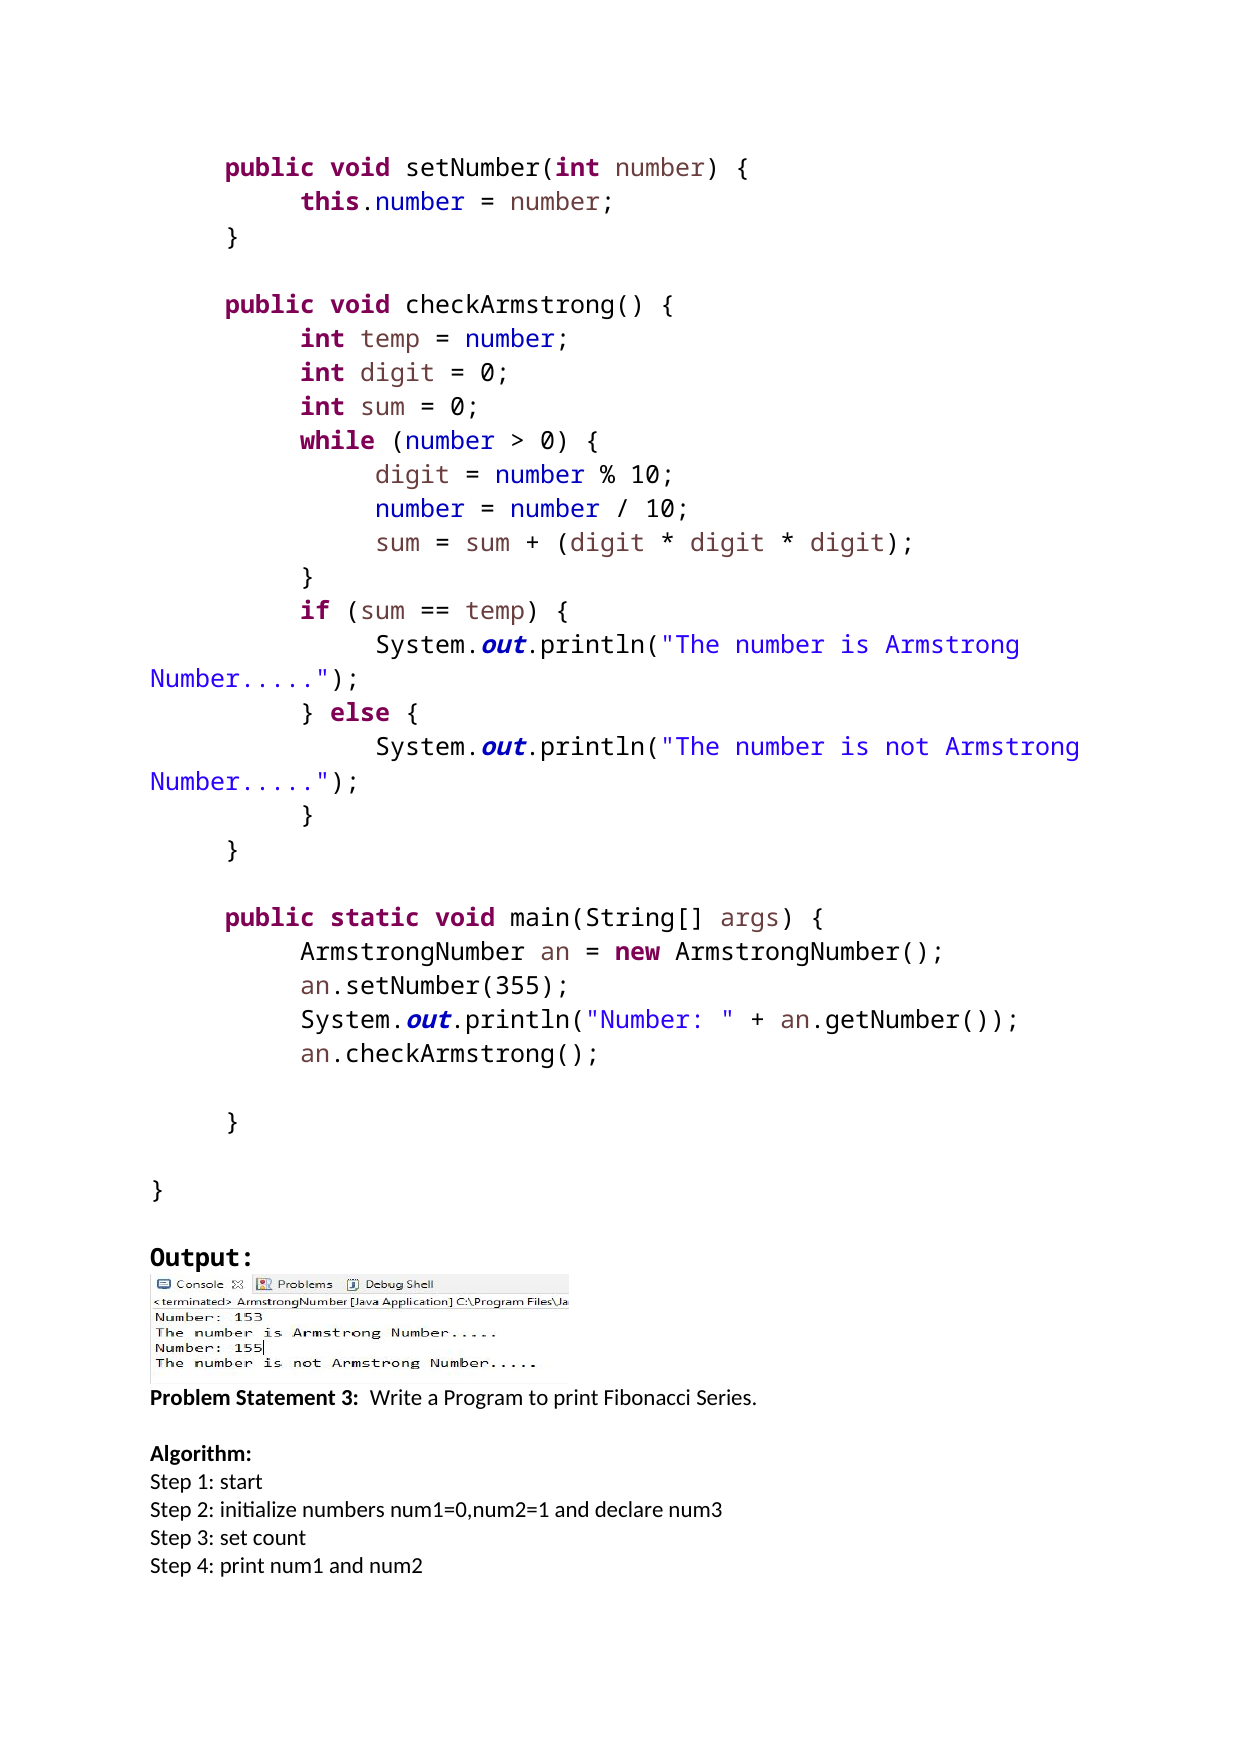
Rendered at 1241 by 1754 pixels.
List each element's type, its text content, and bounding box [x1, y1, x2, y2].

text int digit = 0; [150, 354, 1090, 388]
text int temp = number; [150, 320, 1090, 354]
text } [150, 1104, 1090, 1138]
text } [150, 559, 1090, 593]
text public void checkArmstrong() { [150, 286, 1090, 320]
text number = number / 10; [150, 491, 1090, 525]
text Algorithm: [150, 1439, 1090, 1467]
text while (number > 0) { [150, 422, 1090, 457]
text an.setNumber(355); [150, 967, 1090, 1002]
text an.checkArmstrong(); [150, 1036, 1090, 1070]
text digit = number % 10; [150, 457, 1090, 491]
text sum = sum + (digit * digit * digit); [150, 525, 1090, 559]
text Step 3: set count [150, 1523, 1090, 1552]
text Step 2: initialize numbers num1=0,num2=1 and declare num3 [150, 1496, 1090, 1523]
text } [150, 797, 1090, 831]
text public void setNumber(int number) { [150, 150, 1090, 184]
text Output: [150, 1240, 1090, 1274]
picture [150, 1274, 569, 1384]
text Step 4: print num1 and num2 [150, 1552, 1090, 1579]
text System.out.println("Number: " + an.getNumber()); [150, 1002, 1090, 1036]
text if (sum == temp) { [150, 593, 1090, 627]
text } [150, 218, 1090, 252]
text ArmstrongNumber an = new ArmstrongNumber(); [150, 933, 1090, 967]
text System.out.println("The number is Armstrong Number....."); [150, 627, 1090, 695]
text } [150, 1172, 1090, 1206]
text int sum = 0; [150, 388, 1090, 422]
text } [150, 831, 1090, 865]
text this.number = number; [150, 184, 1090, 218]
text } else { [150, 695, 1090, 729]
text public static void main(String[] args) { [150, 899, 1090, 933]
text Step 1: start [150, 1467, 1090, 1496]
text System.out.println("The number is not Armstrong Number....."); [150, 729, 1090, 797]
text Problem Statement 3: Write a Program to print Fibonacci Series. [150, 1383, 1090, 1411]
